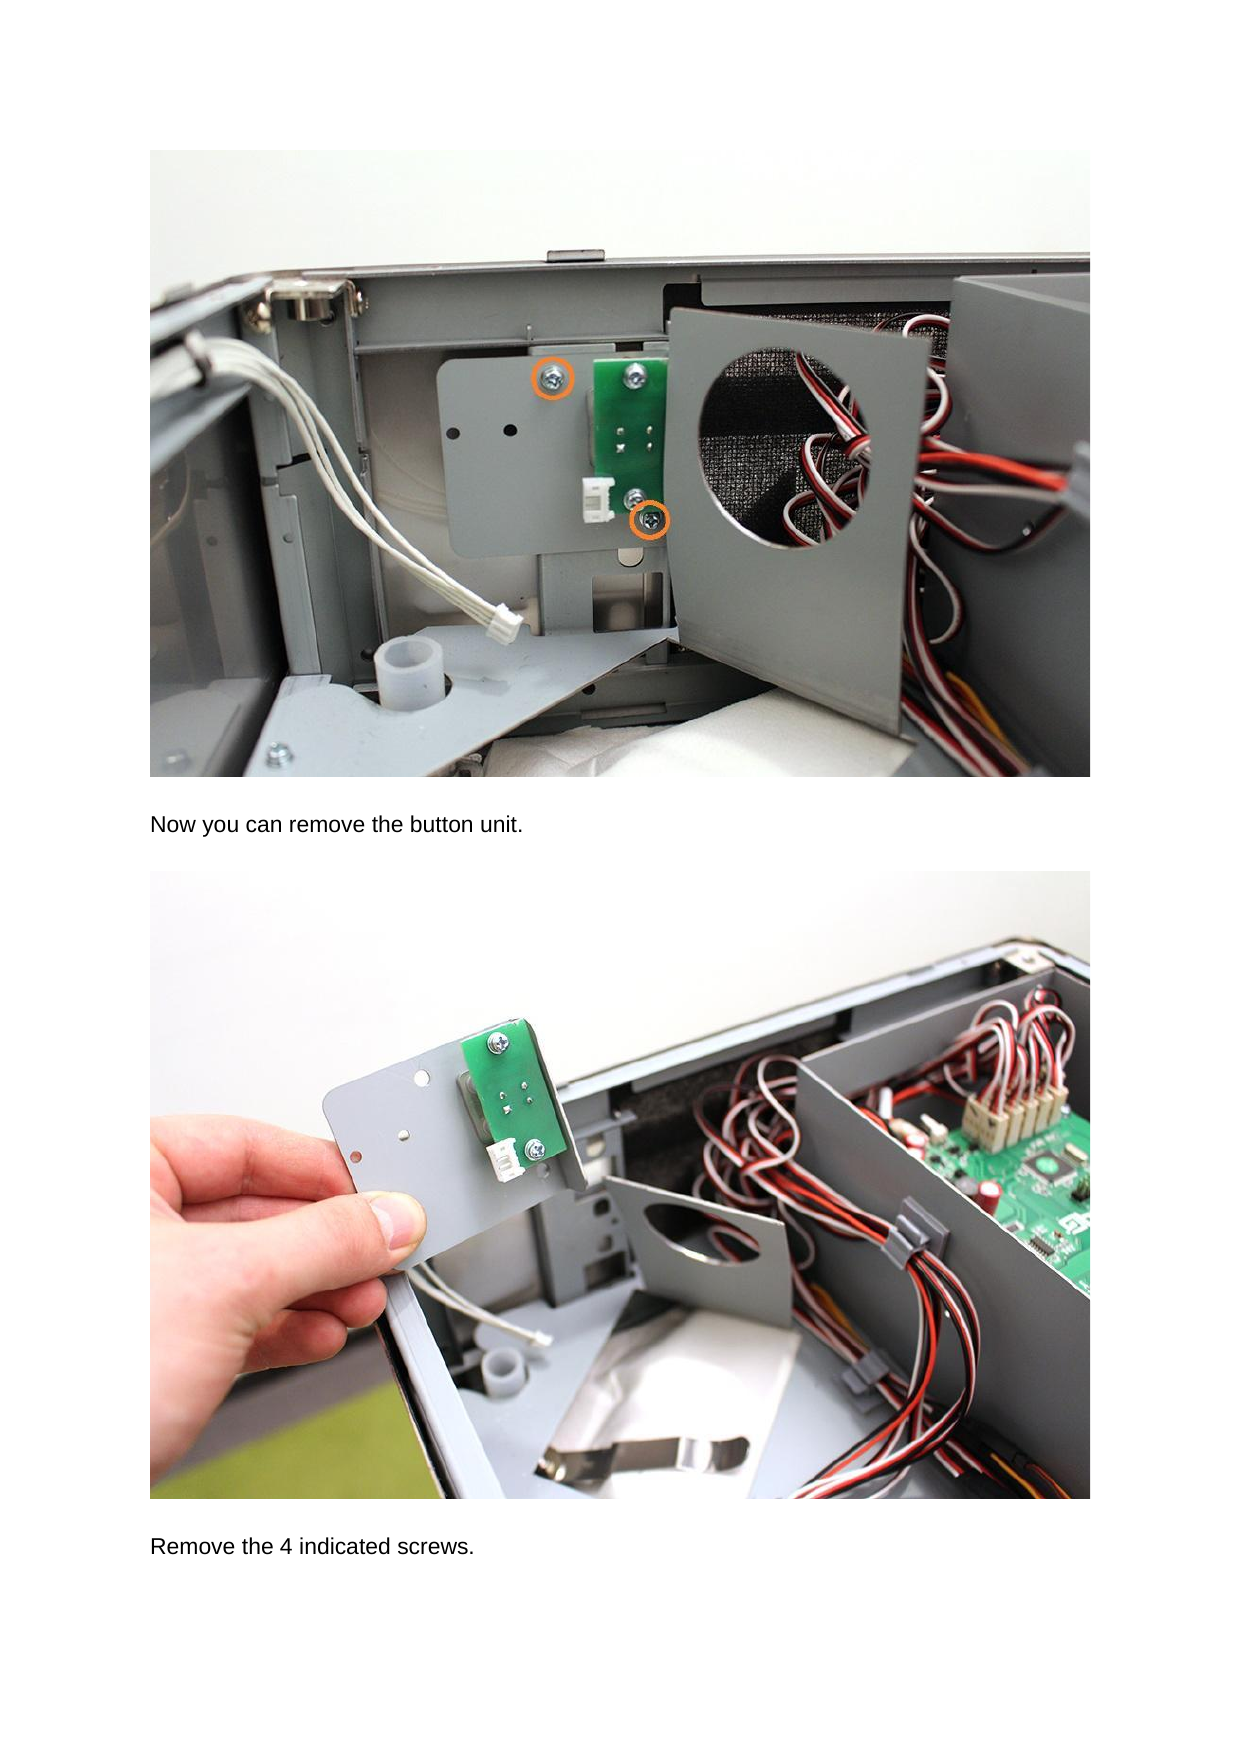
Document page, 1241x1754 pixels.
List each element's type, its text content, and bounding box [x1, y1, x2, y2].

text Now you can remove the button unit. [150, 811, 1090, 837]
text Remove the 4 indicated screws. [150, 1502, 1090, 1559]
picture [150, 871, 1091, 1499]
picture [150, 150, 1091, 777]
